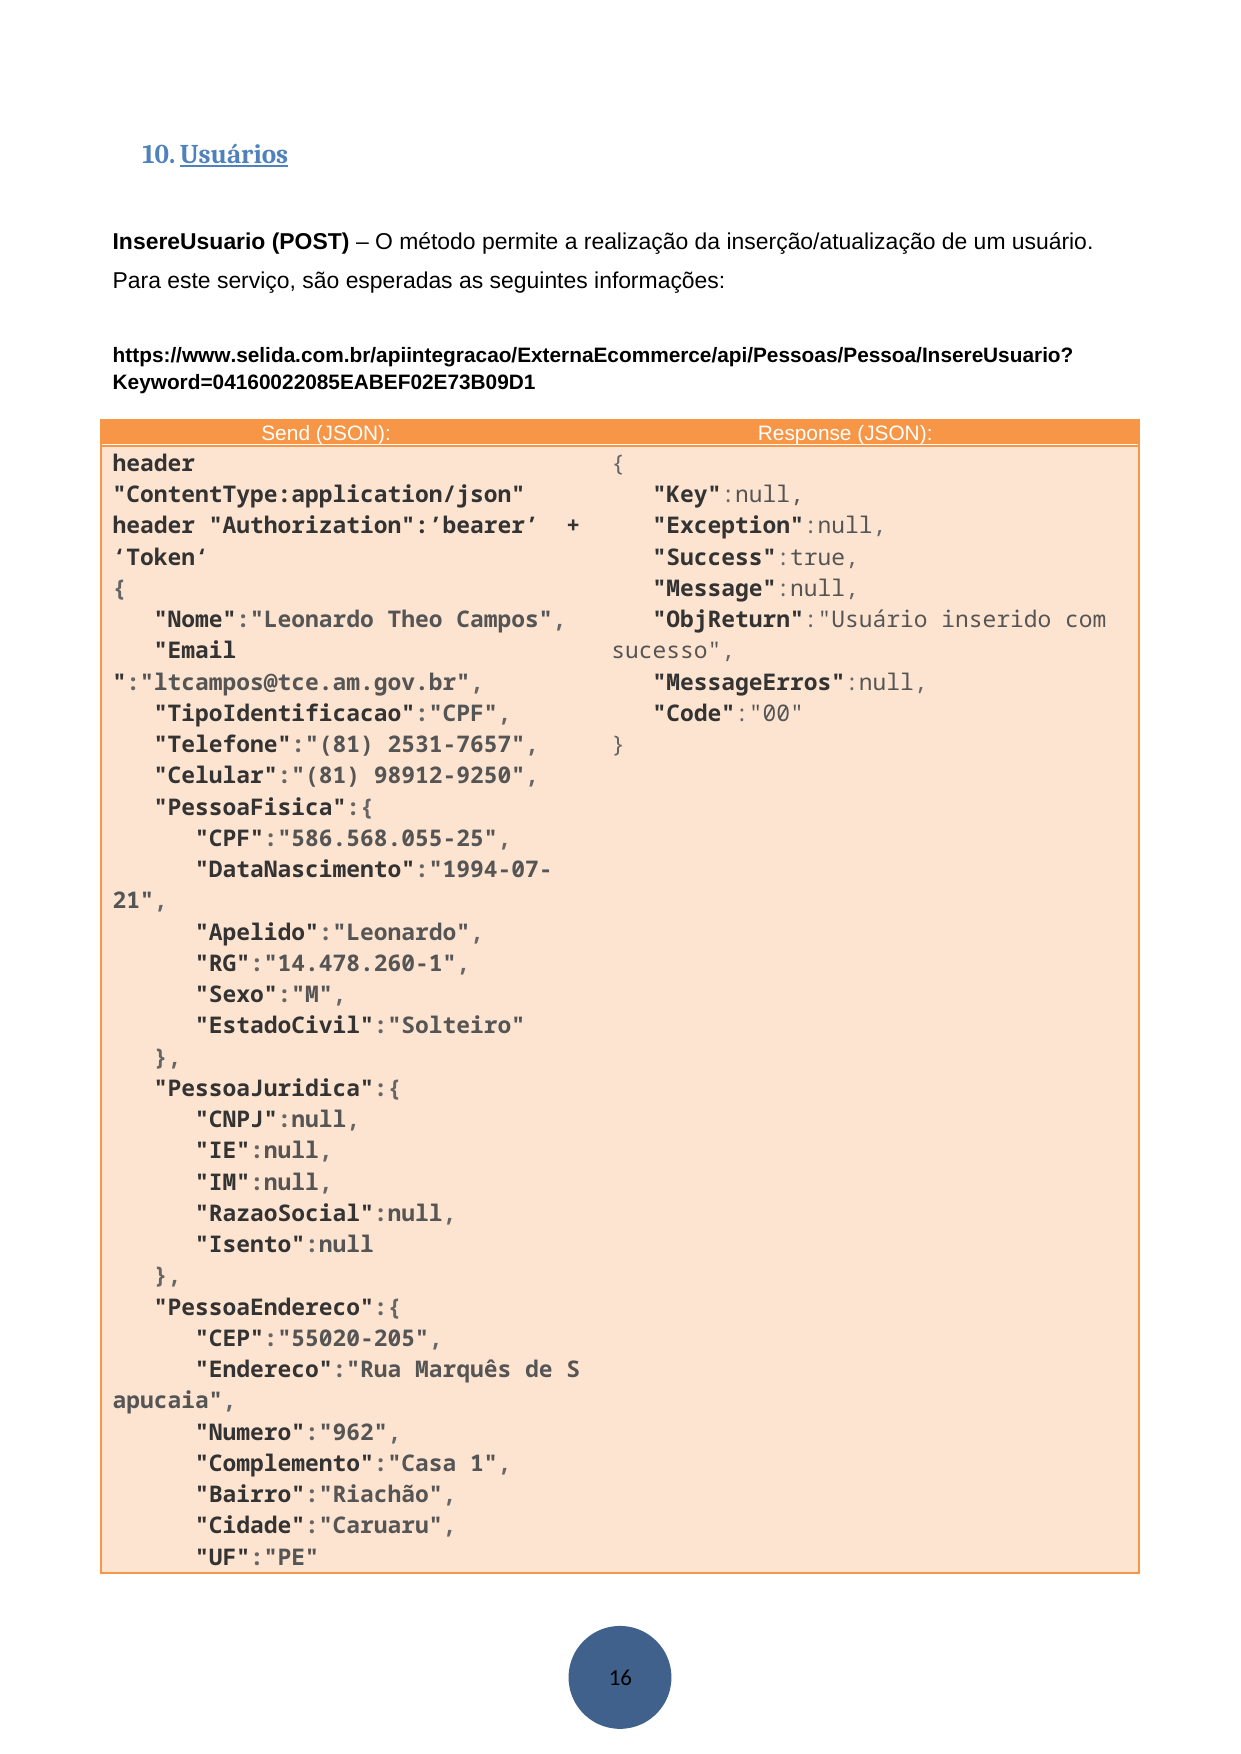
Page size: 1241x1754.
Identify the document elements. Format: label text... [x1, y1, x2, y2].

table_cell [600, 447, 1138, 1572]
subtitle Usuários [142, 139, 1128, 170]
table_header Send (JSON): [102, 421, 551, 444]
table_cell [102, 447, 600, 1572]
text InsereUsuario (POST) – O método permite a realização da inserção/atualização de um usuário. Para este serviço, são esperadas as seguintes informações: [112, 228, 1128, 294]
table_header Response (JSON): [551, 421, 1138, 444]
text https://www.selida.com.br/apiintegracao/ExternaEcommerce/api/Pessoas/Pessoa/InsereUsuario?Keyword=04160022085EABEF02E73B09D1 [112, 343, 1128, 394]
